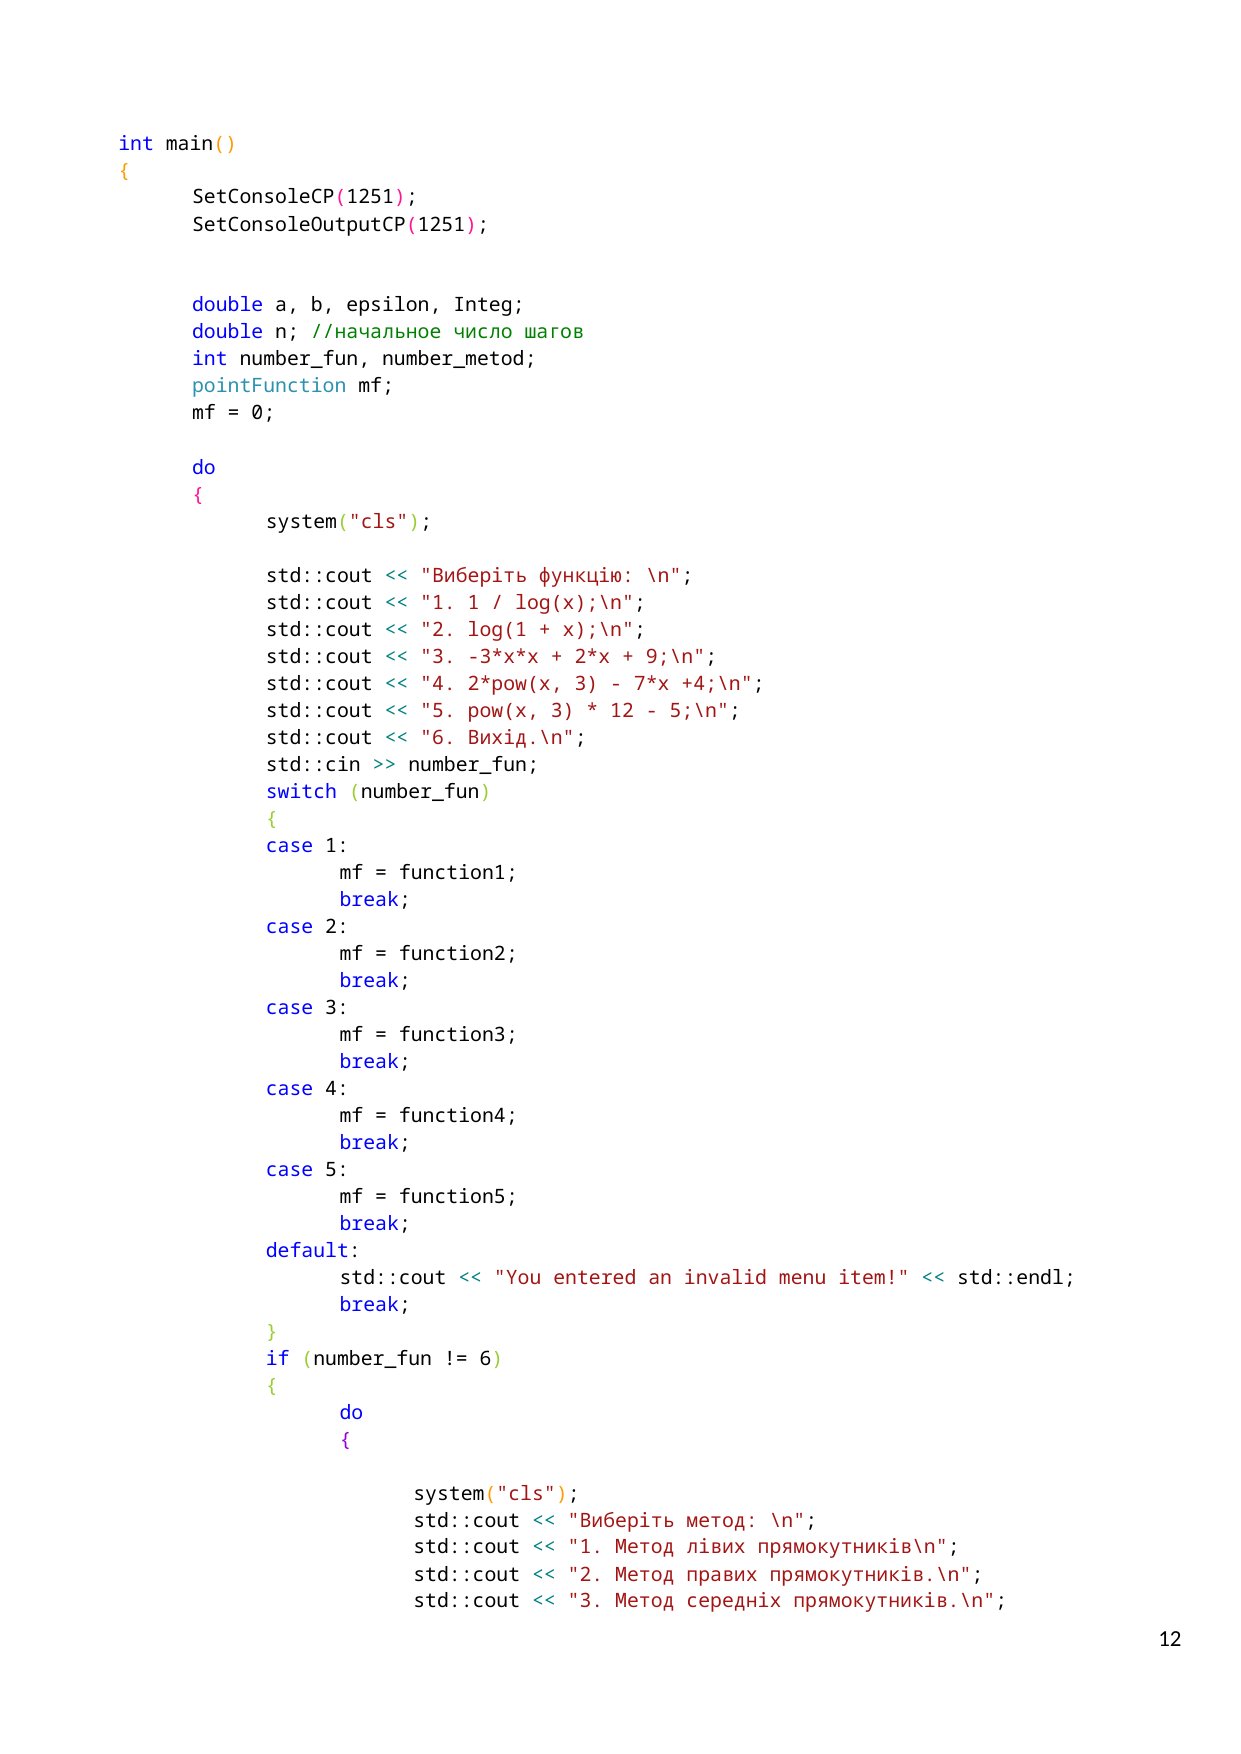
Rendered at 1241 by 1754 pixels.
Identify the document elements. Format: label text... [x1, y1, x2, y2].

text std::cout << "6. Вихід.\n"; [118, 723, 1181, 750]
text switch (number_fun) [118, 777, 1181, 804]
text SetConsoleOutputCP(1251); [118, 210, 1181, 237]
text int main() [118, 129, 1181, 156]
text mf = function1; [118, 858, 1181, 885]
text system("cls"); [118, 508, 1181, 534]
text system("cls"); [118, 1479, 1181, 1506]
text do [118, 1398, 1181, 1425]
text mf = function2; [118, 939, 1181, 966]
text case 4: [118, 1074, 1181, 1101]
text break; [118, 1209, 1181, 1236]
text std::cout << "1. 1 / log(x);\n"; [118, 588, 1181, 616]
text { [118, 1371, 1181, 1398]
text break; [118, 1047, 1181, 1074]
text std::cout << "2. Метод правих прямокутників.\n"; [118, 1560, 1181, 1587]
text break; [118, 1290, 1181, 1317]
text break; [118, 966, 1181, 993]
text std::cout << "4. 2*pow(x, 3) - 7*x +4;\n"; [118, 669, 1181, 696]
text } [118, 1317, 1181, 1344]
text { [118, 156, 1181, 183]
text std::cout << "1. Метод лівих прямокутників\n"; [118, 1533, 1181, 1560]
text { [118, 804, 1181, 831]
text case 1: [118, 831, 1181, 858]
text mf = function5; [118, 1182, 1181, 1209]
text std::cin >> number_fun; [118, 750, 1181, 777]
text default: [118, 1236, 1181, 1263]
text if (number_fun != 6) [118, 1344, 1181, 1371]
text std::cout << "Виберіть метод: \n"; [118, 1506, 1181, 1533]
text SetConsoleCP(1251); [118, 183, 1181, 210]
text pointFunction mf; [118, 372, 1181, 399]
text double a, b, epsilon, Integ; [118, 291, 1181, 318]
text do [118, 454, 1181, 481]
text std::cout << "5. pow(x, 3) * 12 - 5;\n"; [118, 696, 1181, 723]
text std::cout << "3. Метод середніх прямокутників.\n"; [118, 1587, 1181, 1614]
text std::cout << "You entered an invalid menu item!" << std::endl; [118, 1263, 1181, 1290]
text { [118, 481, 1181, 508]
text double n; //начальное число шагов [118, 318, 1181, 345]
text case 3: [118, 993, 1181, 1020]
text std::cout << "3. -3*x*x + 2*x + 9;\n"; [118, 642, 1181, 669]
text int number_fun, number_metod; [118, 345, 1181, 372]
text case 5: [118, 1155, 1181, 1182]
text { [118, 1425, 1181, 1452]
text std::cout << "2. log(1 + x);\n"; [118, 616, 1181, 642]
text mf = function3; [118, 1020, 1181, 1047]
text break; [118, 1128, 1181, 1155]
text case 2: [118, 912, 1181, 939]
text mf = function4; [118, 1101, 1181, 1128]
text mf = 0; [118, 399, 1181, 426]
text std::cout << "Виберіть функцію: \n"; [118, 562, 1181, 588]
text break; [118, 885, 1181, 912]
